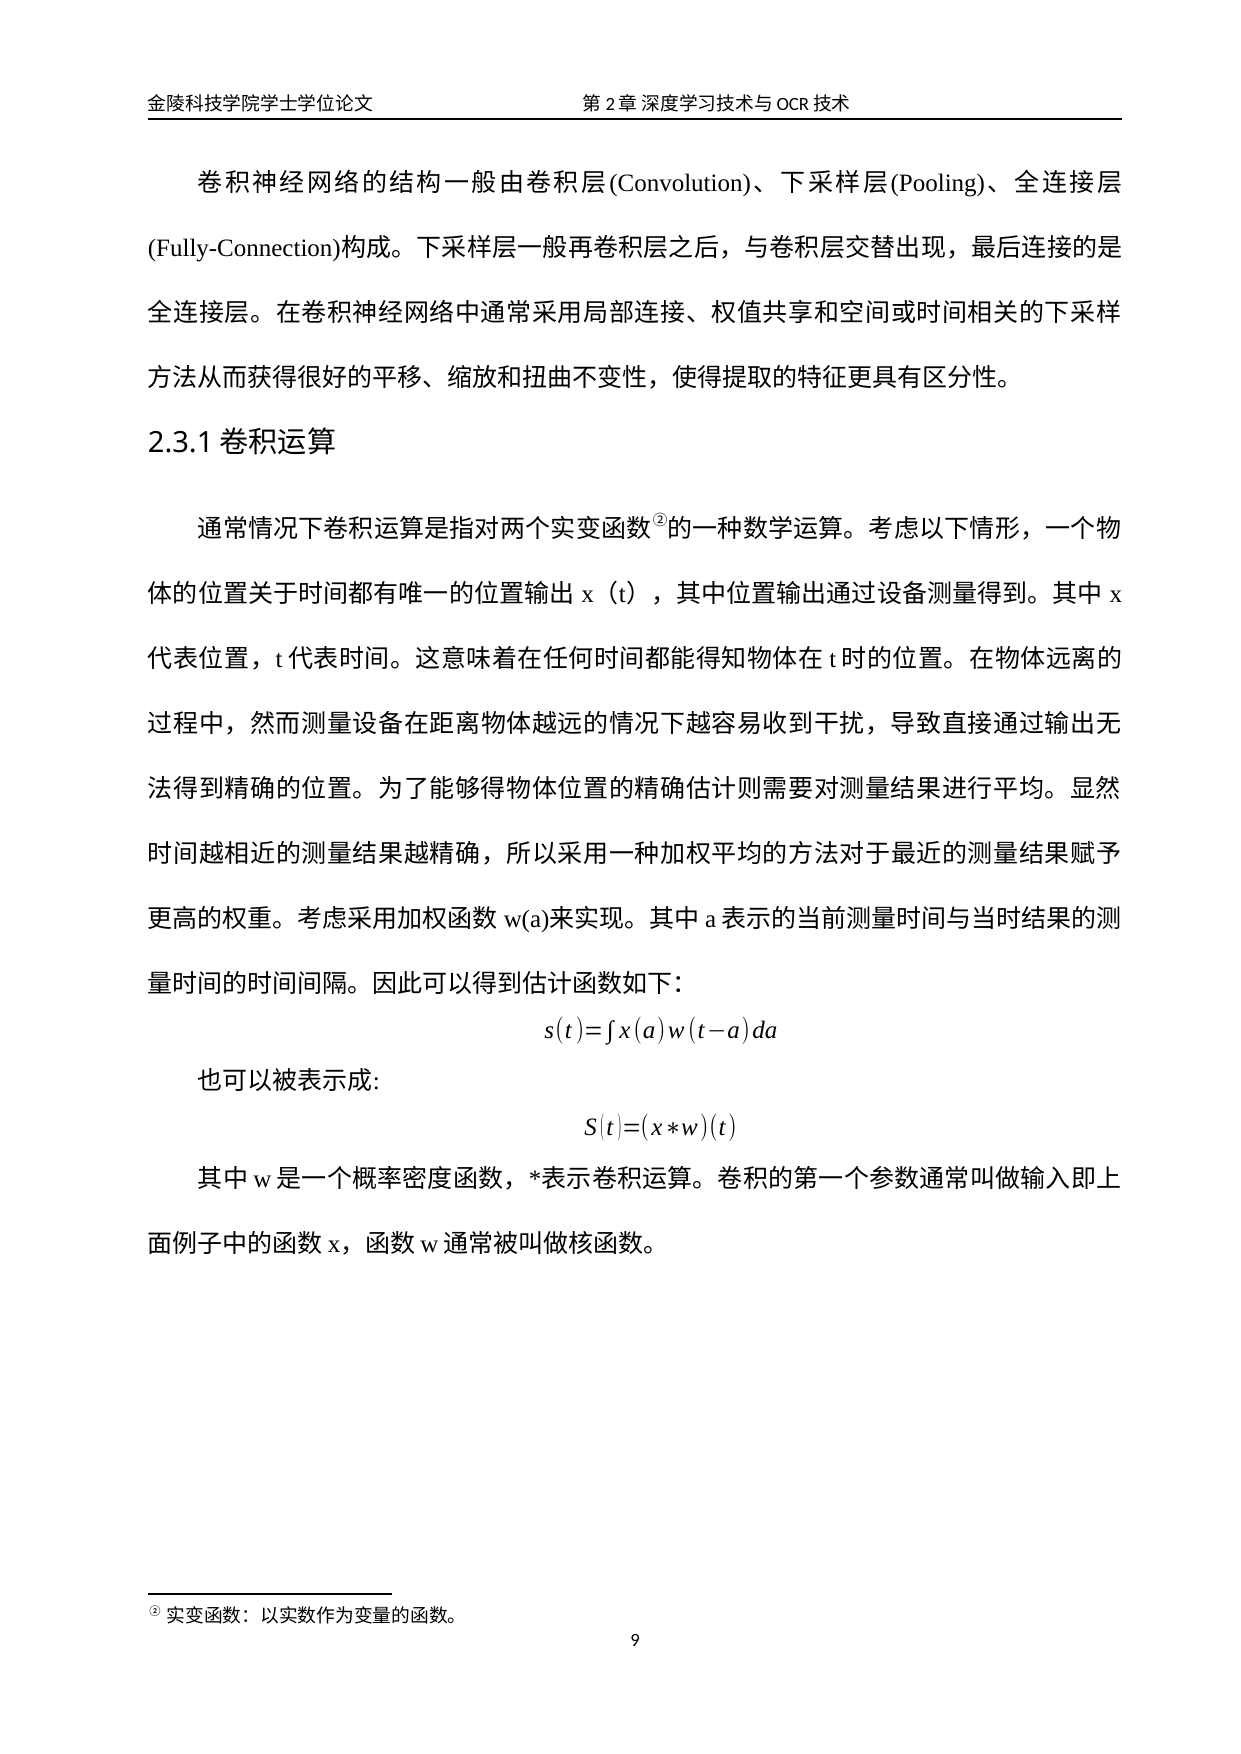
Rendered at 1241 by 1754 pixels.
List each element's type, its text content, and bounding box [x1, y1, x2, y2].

text 其中w是一个概率密度函数，*表示卷积运算。卷积的第一个参数通常叫做输入即上面例子中的函数x，函数w通常被叫做核函数。 [148, 1144, 1122, 1274]
text 也可以被表示成: [148, 1046, 1122, 1111]
text 2.3.1卷积运算 [148, 408, 1122, 473]
text 通常情况下卷积运算是指对两个实变函数的一种数学运算。考虑以下情形，一个物体的位置关于时间都有唯一的位置输出x（t），其中位置输出通过设备测量得到。其中x代表位置，t代表时间。这意味着在任何时间都能得知物体在t时的位置。在物体远离的过程中，然而测量设备在距离物体越远的情况下越容易收到干扰，导致直接通过输出无法得到精确的位置。为了能够得物体位置的精确估计则需要对测量结果进行平均。显然时间越相近的测量结果越精确，所以采用一种加权平均的方法对于最近的测量结果赋予更高的权重。考虑采用加权函数w(a)来实现。其中a表示的当前测量时间与当时结果的测量时间的时间间隔。因此可以得到估计函数如下： [148, 494, 1122, 1014]
text 卷积神经网络的结构一般由卷积层(Convolution)、下采样层(Pooling)、全连接层(Fully-Connection)构成。下采样层一般再卷积层之后，与卷积层交替出现，最后连接的是全连接层。在卷积神经网络中通常采用局部连接、权值共享和空间或时间相关的下采样方法从而获得很好的平移、缩放和扭曲不变性，使得提取的特征更具有区分性。 [148, 148, 1122, 408]
